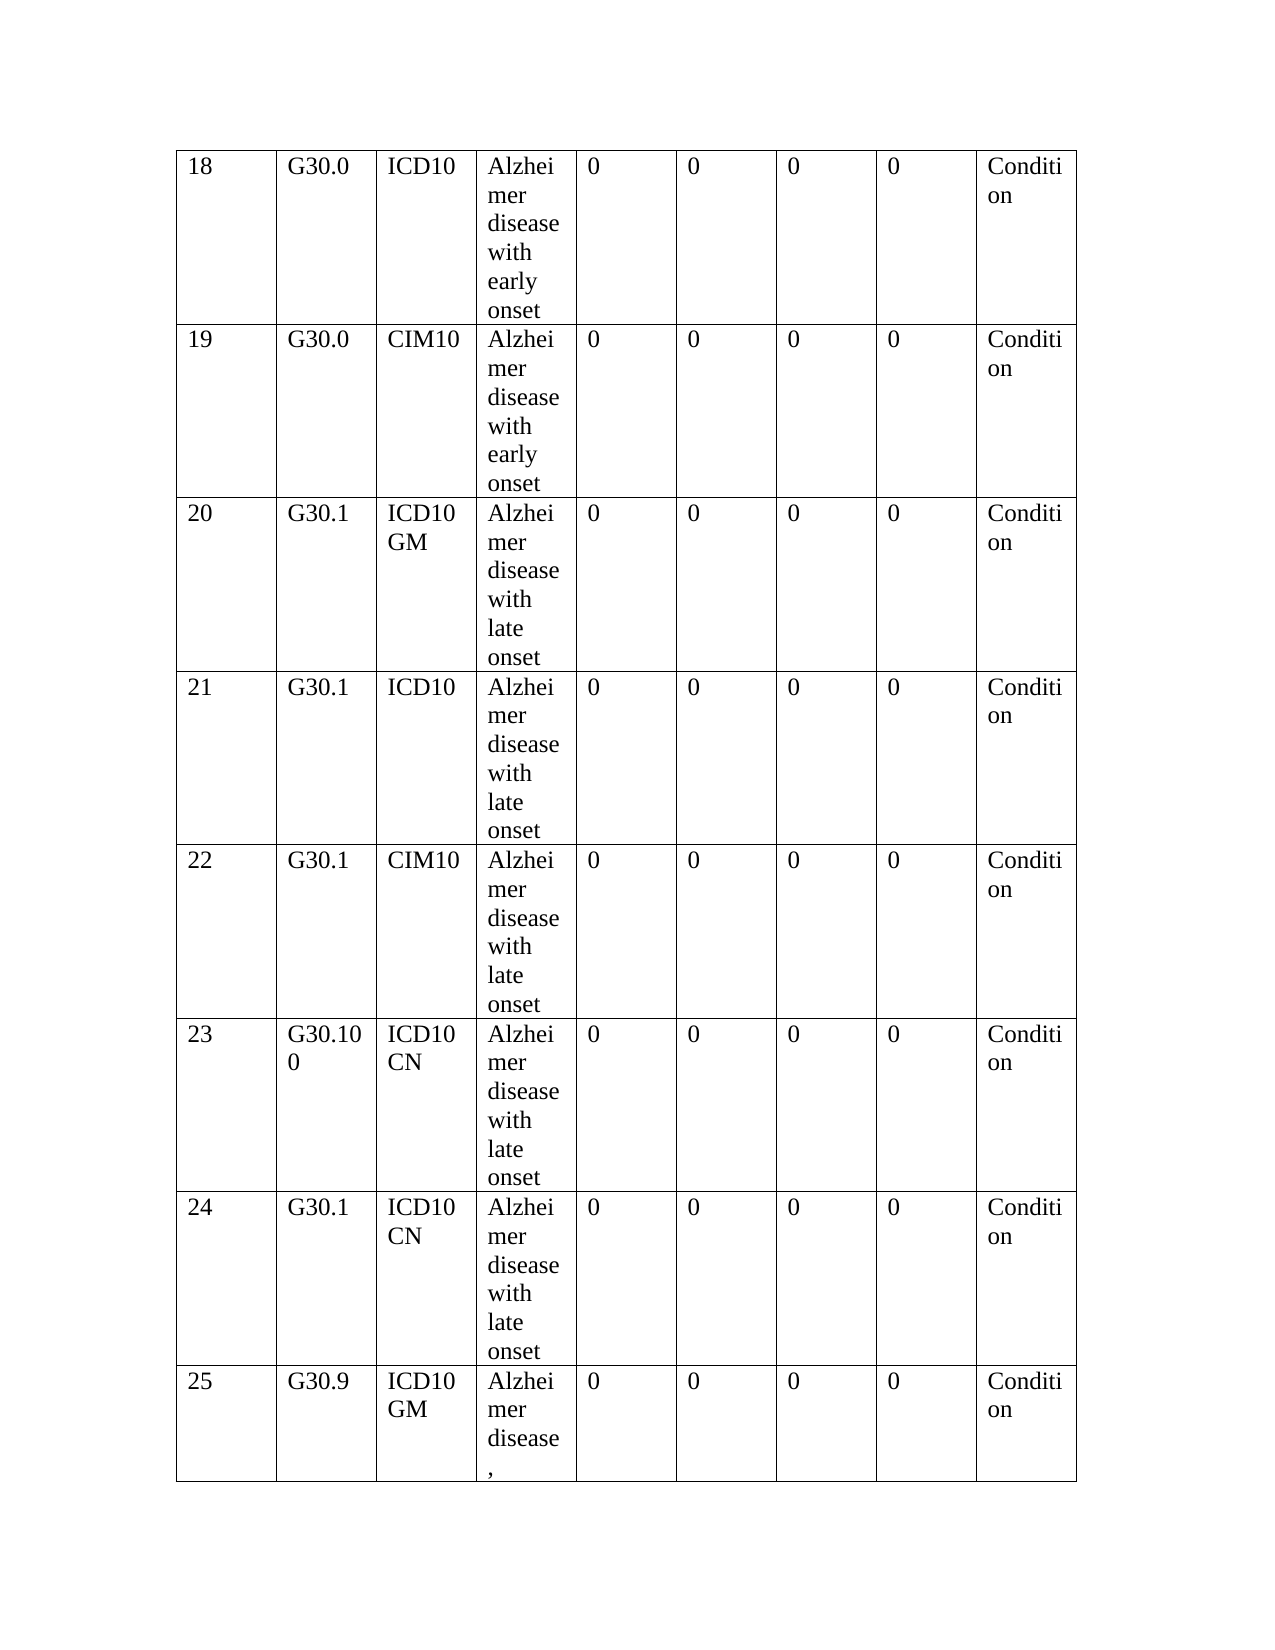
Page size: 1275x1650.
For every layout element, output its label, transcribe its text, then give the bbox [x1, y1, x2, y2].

table_cell G30.9 [277, 1366, 376, 1481]
table_cell 23 [177, 1019, 276, 1191]
table_cell Condition [977, 1366, 1076, 1481]
table_cell Alzheimer disease with late onset [477, 1019, 576, 1191]
table_cell 19 [177, 325, 276, 497]
table_cell CIM10 [377, 845, 476, 1018]
table_cell 0 [677, 672, 776, 844]
table_cell 0 [677, 1019, 776, 1191]
table_cell G30.100 [277, 1019, 376, 1191]
table_cell ICD10CN [377, 1019, 476, 1191]
table_cell 25 [177, 1366, 276, 1481]
table_cell 0 [777, 1366, 876, 1481]
table_cell ICD10 [377, 151, 476, 323]
table_cell 0 [777, 325, 876, 497]
table_cell Alzheimer disease with late onset [477, 672, 576, 844]
table_cell 18 [177, 151, 276, 323]
table_cell 0 [877, 1019, 976, 1191]
table_cell 0 [577, 672, 676, 844]
table_cell Alzheimer disease with early onset [477, 325, 576, 497]
table_cell 0 [877, 325, 976, 497]
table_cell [477, 151, 576, 323]
table_cell 22 [177, 845, 276, 1018]
table_cell 0 [577, 498, 676, 671]
table_cell ICD10 [377, 672, 476, 844]
table_cell 0 [577, 1192, 676, 1365]
table_cell Condition [977, 845, 1076, 1018]
table_cell 0 [877, 672, 976, 844]
table_cell 0 [577, 325, 676, 497]
table_cell 0 [877, 498, 976, 671]
table_cell 21 [177, 672, 276, 844]
table_cell ICD10CN [377, 1192, 476, 1365]
table_cell G30.0 [277, 151, 376, 323]
table_cell 0 [777, 845, 876, 1018]
table_cell 0 [777, 1192, 876, 1365]
table_cell G30.0 [277, 325, 376, 497]
table_cell 0 [677, 498, 776, 671]
table_cell Condition [977, 672, 1076, 844]
table_cell 0 [677, 325, 776, 497]
table_cell 0 [877, 845, 976, 1018]
table_cell G30.1 [277, 672, 376, 844]
table_cell 0 [677, 151, 776, 323]
table_cell Condition [977, 151, 1076, 323]
table_cell 0 [677, 1192, 776, 1365]
table_cell CIM10 [377, 325, 476, 497]
table_cell G30.1 [277, 498, 376, 671]
table_cell Condition [977, 1192, 1076, 1365]
table_cell 0 [877, 151, 976, 323]
table_cell G30.1 [277, 845, 376, 1018]
table_cell 0 [877, 1366, 976, 1481]
table_cell 0 [877, 1192, 976, 1365]
table_cell 24 [177, 1192, 276, 1365]
table_cell 0 [577, 845, 676, 1018]
table_cell 0 [677, 1366, 776, 1481]
table_cell 0 [677, 845, 776, 1018]
table_cell 20 [177, 498, 276, 671]
table_cell Alzheimer disease with late onset [477, 845, 576, 1018]
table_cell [477, 1366, 576, 1481]
table_cell ICD10GM [377, 1366, 476, 1481]
table_cell 0 [577, 151, 676, 323]
table_cell 0 [777, 1019, 876, 1191]
table_cell 0 [777, 672, 876, 844]
table_cell 0 [577, 1366, 676, 1481]
table_cell Condition [977, 325, 1076, 497]
table_cell Alzheimer disease with late onset [477, 498, 576, 671]
table_cell 0 [777, 151, 876, 323]
table_cell Condition [977, 498, 1076, 671]
table_cell Condition [977, 1019, 1076, 1191]
table_cell ICD10GM [377, 498, 476, 671]
table_cell 0 [777, 498, 876, 671]
table_cell G30.1 [277, 1192, 376, 1365]
table_cell Alzheimer disease with late onset [477, 1192, 576, 1365]
table_cell 0 [577, 1019, 676, 1191]
